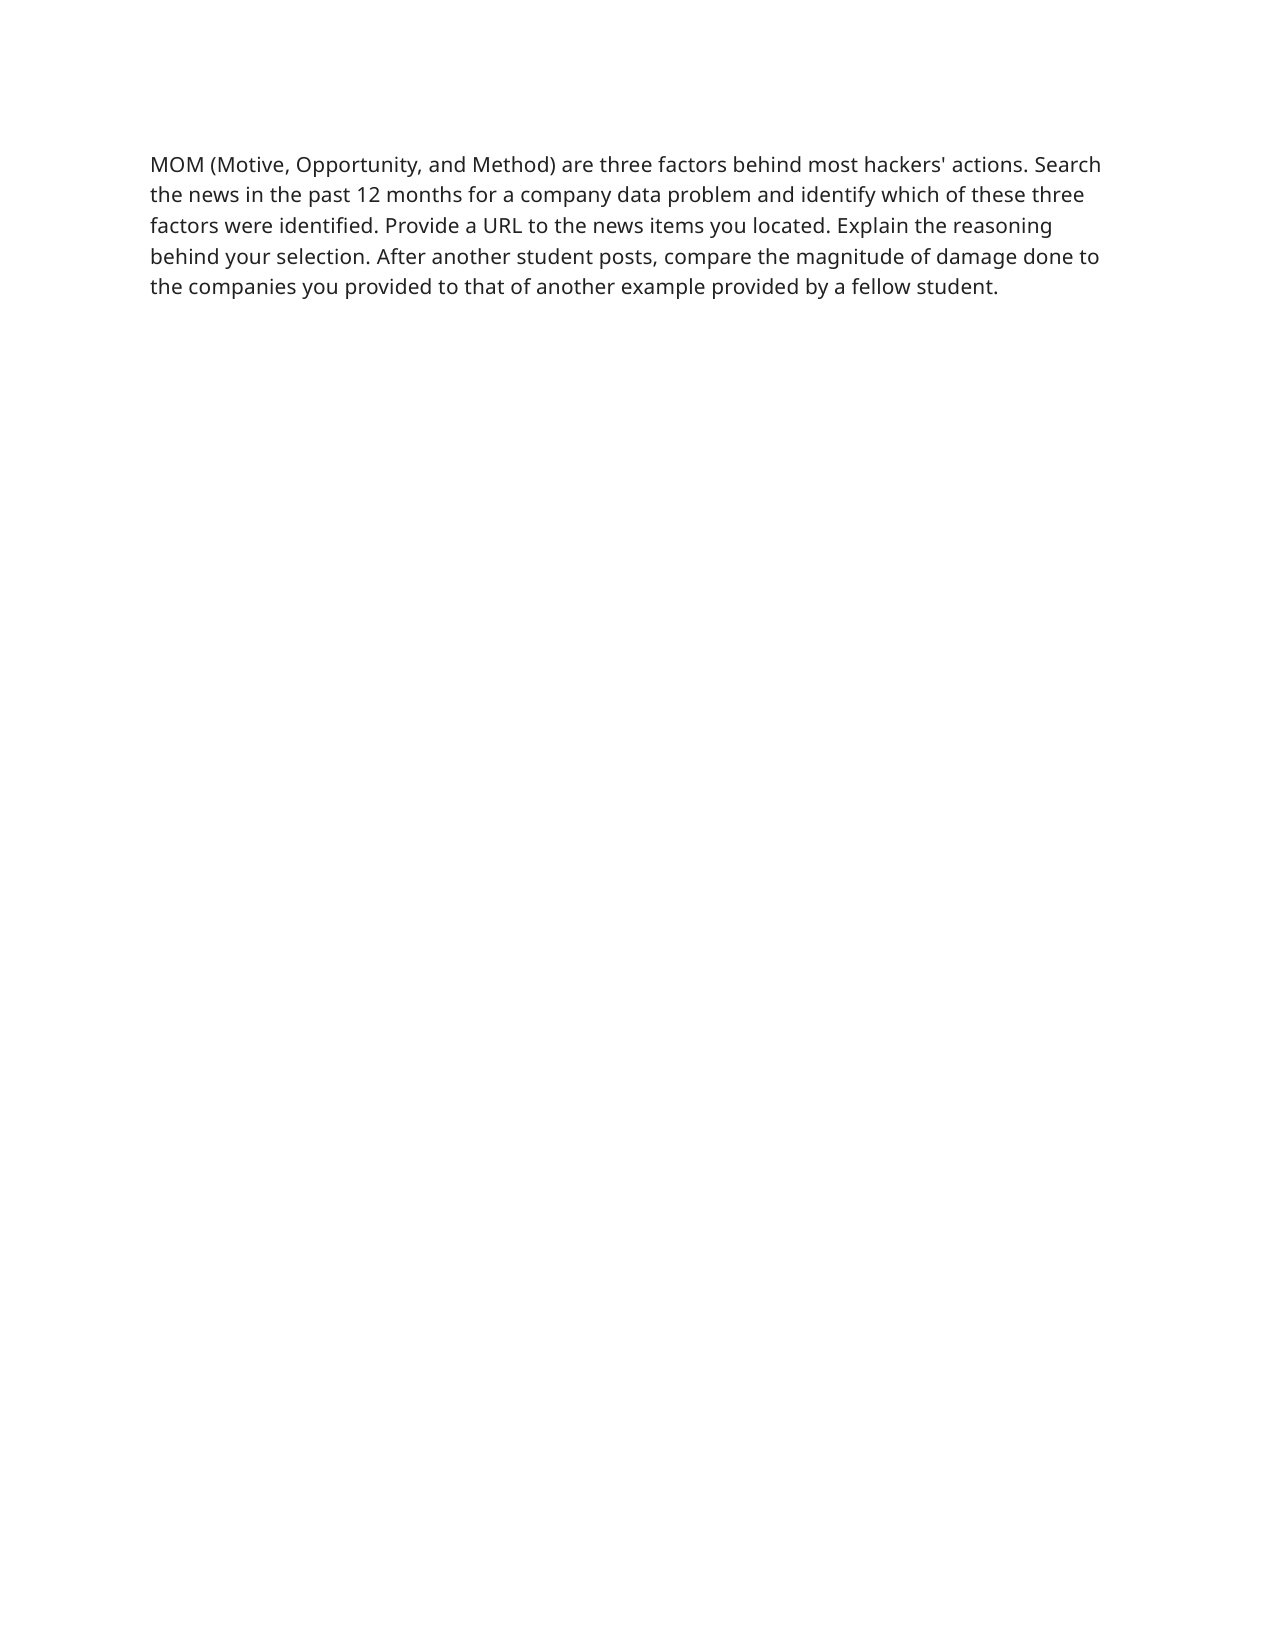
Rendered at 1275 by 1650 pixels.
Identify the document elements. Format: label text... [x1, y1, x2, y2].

text MOM (Motive, Opportunity, and Method) are three factors behind most hackers' actions. Search the news in the past 12 months for a company data problem and identify which of these three factors were identified. Provide a URL to the news items you located. Explain the reasoning behind your selection. After another student posts, compare the magnitude of damage done to the companies you provided to that of another example provided by a fellow student. [150, 150, 1125, 301]
